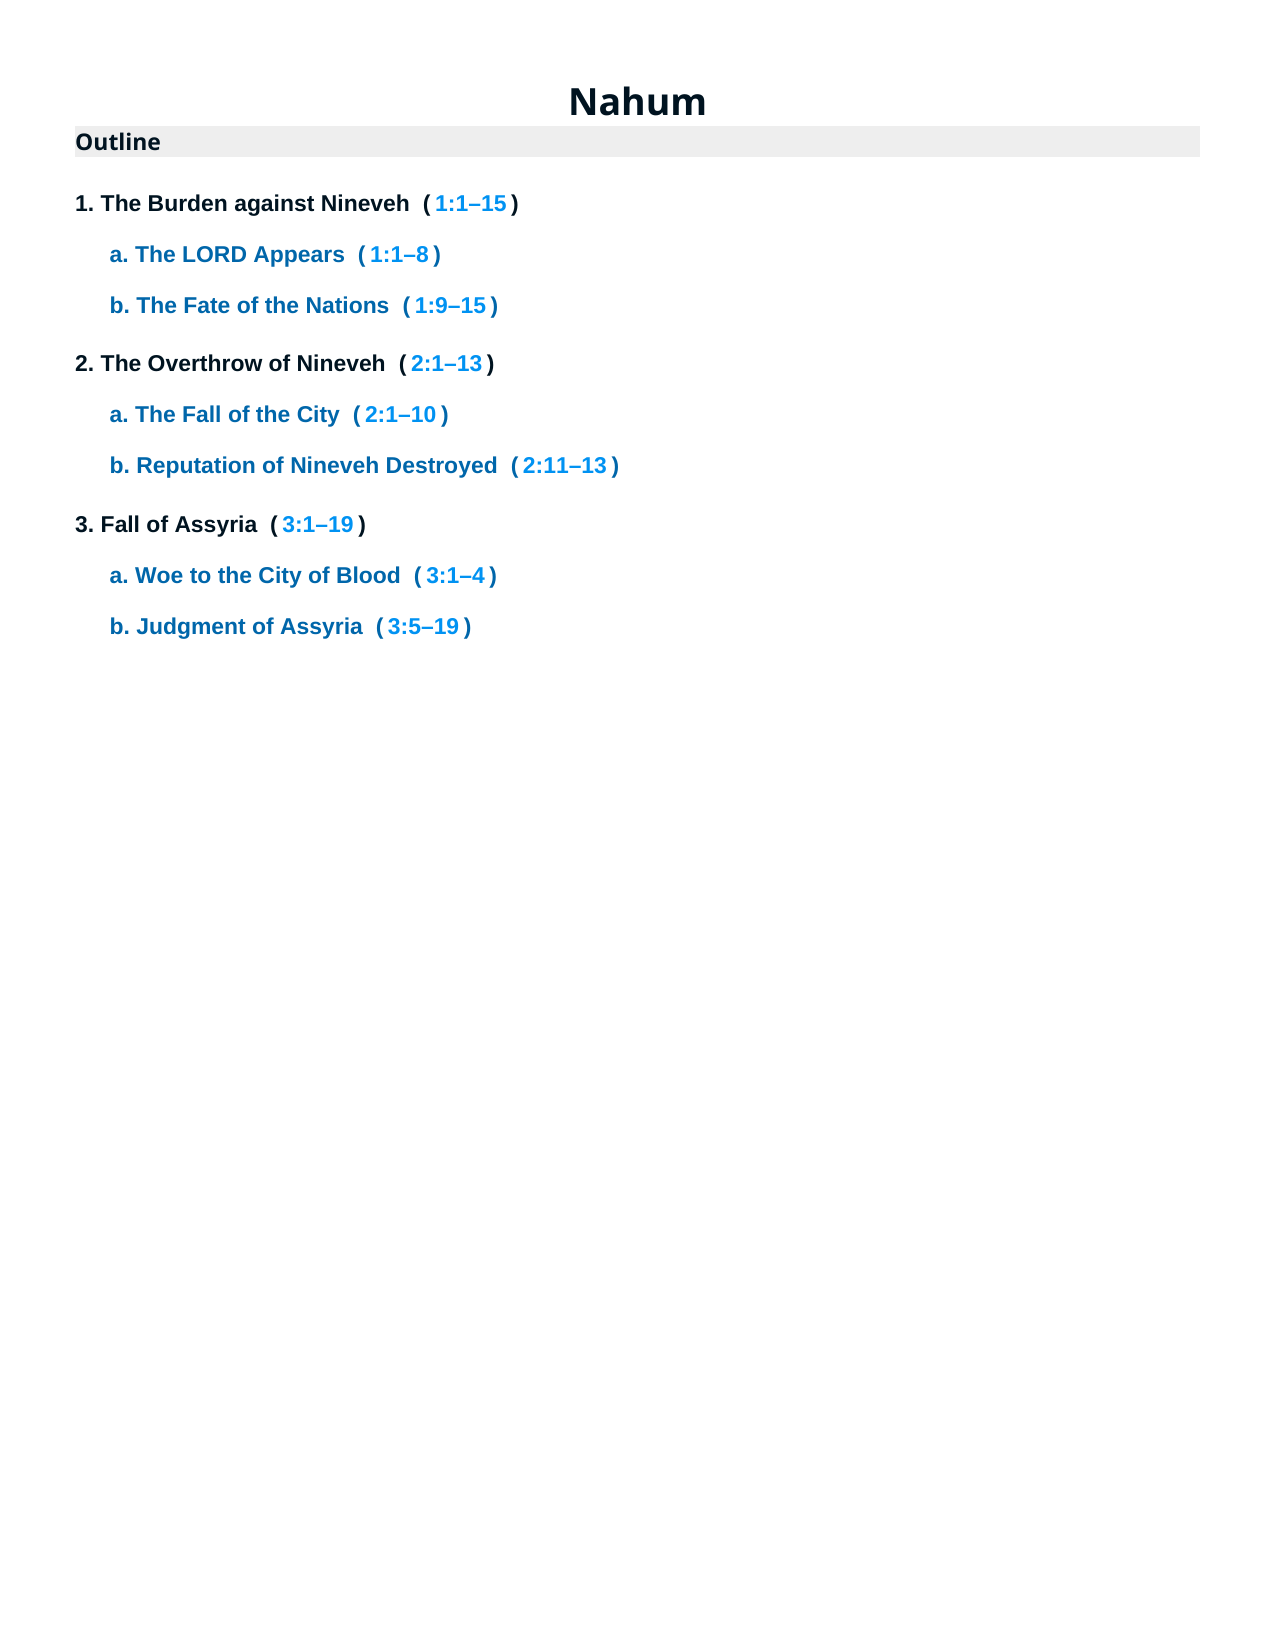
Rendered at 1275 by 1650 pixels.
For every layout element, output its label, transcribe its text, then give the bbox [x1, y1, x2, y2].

text 1. The Burden against Nineveh ( 1:1⁠–⁠15 ) [75, 188, 1200, 216]
text a. The LORD Appears ( 1:1⁠–⁠8 ) [109, 239, 1200, 267]
text b. Judgment of Assyria ( 3:5⁠–⁠19 ) [109, 612, 1200, 639]
text a. Woe to the City of Blood ( 3:1⁠–⁠4 ) [109, 561, 1200, 588]
text Nahum [75, 75, 1200, 126]
text 3. Fall of Assyria ( 3:1⁠–⁠19 ) [75, 510, 1200, 537]
text 2. The Overthrow of Nineveh ( 2:1⁠–⁠13 ) [75, 349, 1200, 377]
text b. The Fate of the Nations ( 1:9⁠–⁠15 ) [109, 290, 1200, 318]
text Outline [75, 126, 1200, 157]
text a. The Fall of the City ( 2:1⁠–⁠10 ) [109, 400, 1200, 428]
text b. Reputation of Nineveh Destroyed ( 2:11⁠–⁠13 ) [109, 451, 1200, 478]
